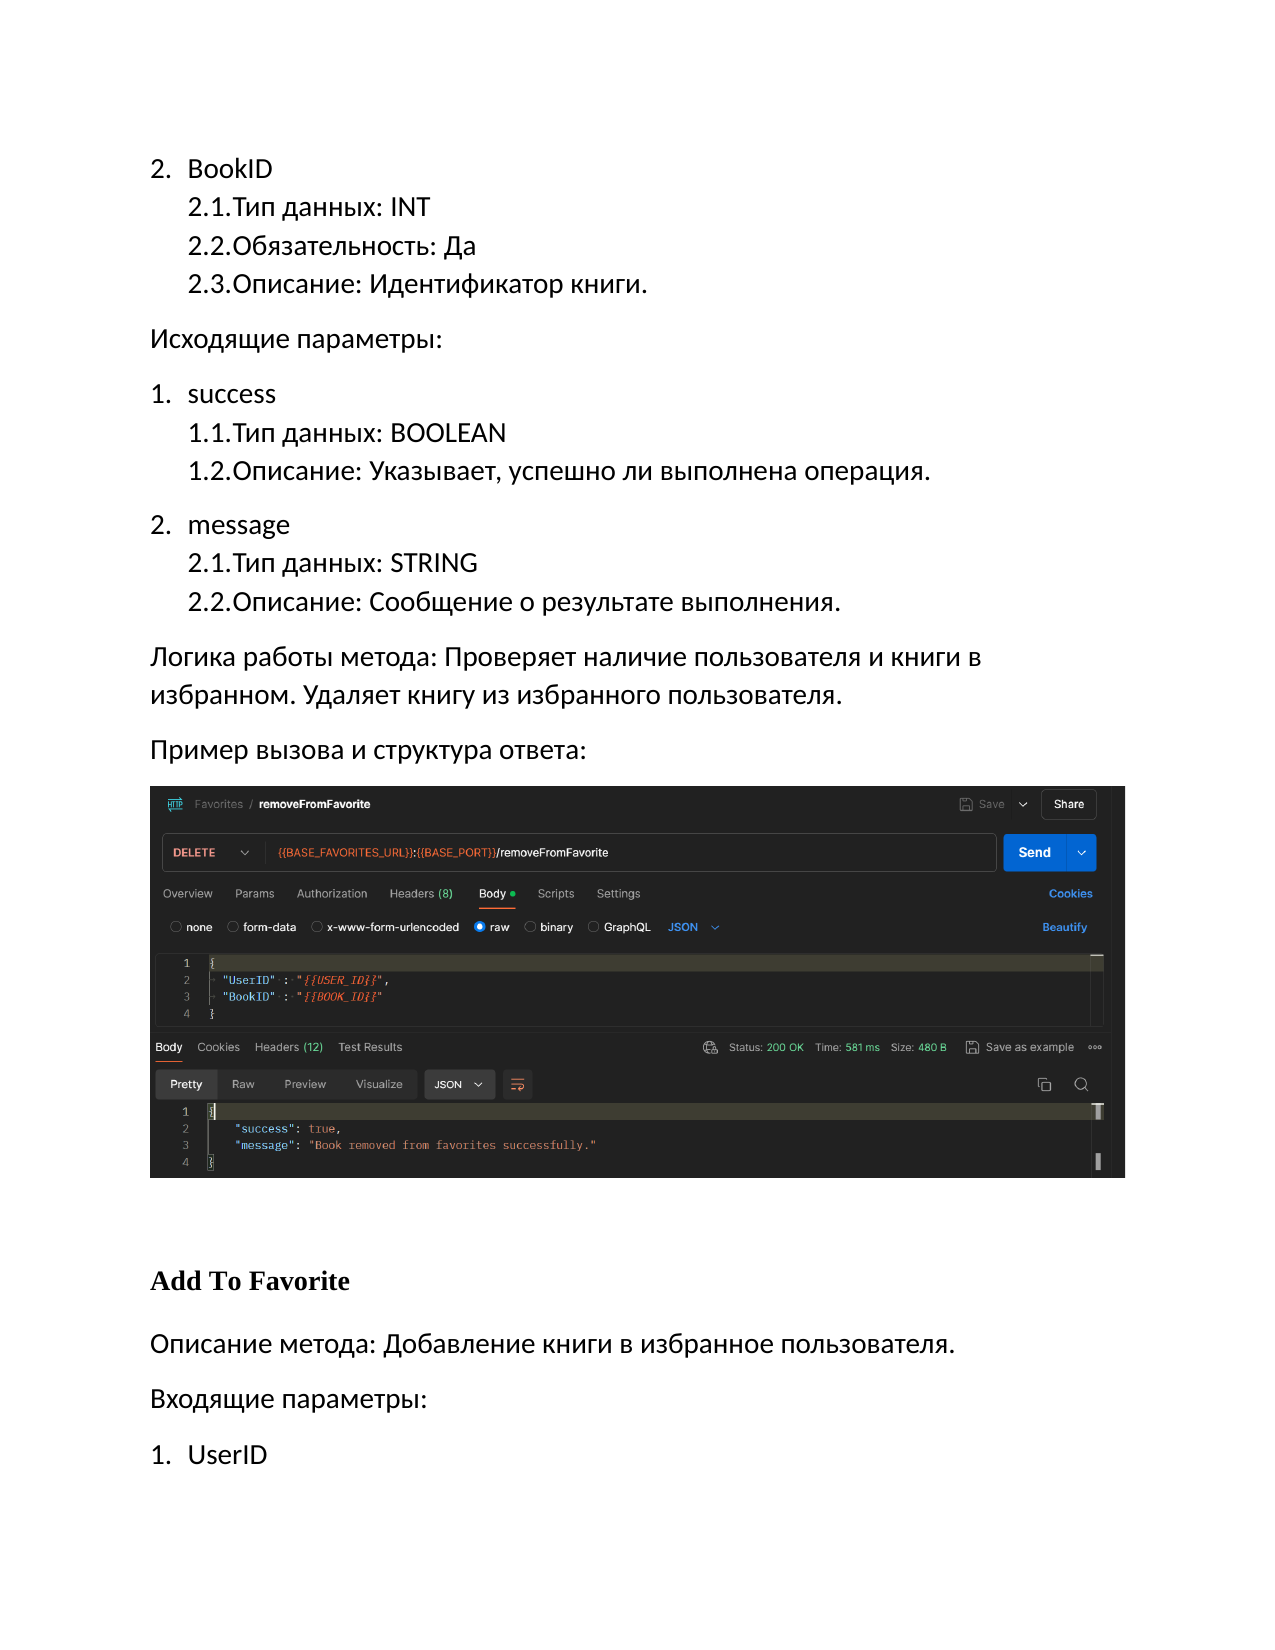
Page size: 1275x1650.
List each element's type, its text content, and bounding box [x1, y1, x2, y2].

list UserID [150, 1436, 1125, 1471]
list Описание: Сообщение о результате выполнения. [187, 583, 1125, 618]
text Описание метода: Добавление книги в избранное пользователя. [150, 1326, 1125, 1361]
list success [150, 376, 1125, 411]
text Исходящие параметры: [150, 320, 1125, 356]
list Тип данных: INT [187, 188, 1125, 224]
list Тип данных: BOOLEAN [187, 414, 1125, 449]
picture [150, 786, 1125, 1178]
text Пример вызова и структура ответа: [150, 731, 1125, 767]
list Обязательность: Да [187, 227, 1125, 262]
list Описание: Идентификатор книги. [187, 265, 1125, 301]
text Входящие параметры: [150, 1381, 1125, 1416]
list BookID [150, 150, 1125, 186]
list message [150, 506, 1125, 541]
subtitle Add To Favorite [150, 1264, 1125, 1296]
text Логика работы метода: Проверяет наличие пользователя и книги в избранном. Удаляет книгу из избранного пользователя. [150, 638, 1125, 712]
list Описание: Указывает, успешно ли выполнена операция. [187, 452, 1125, 488]
list Тип данных: STRING [187, 544, 1125, 580]
